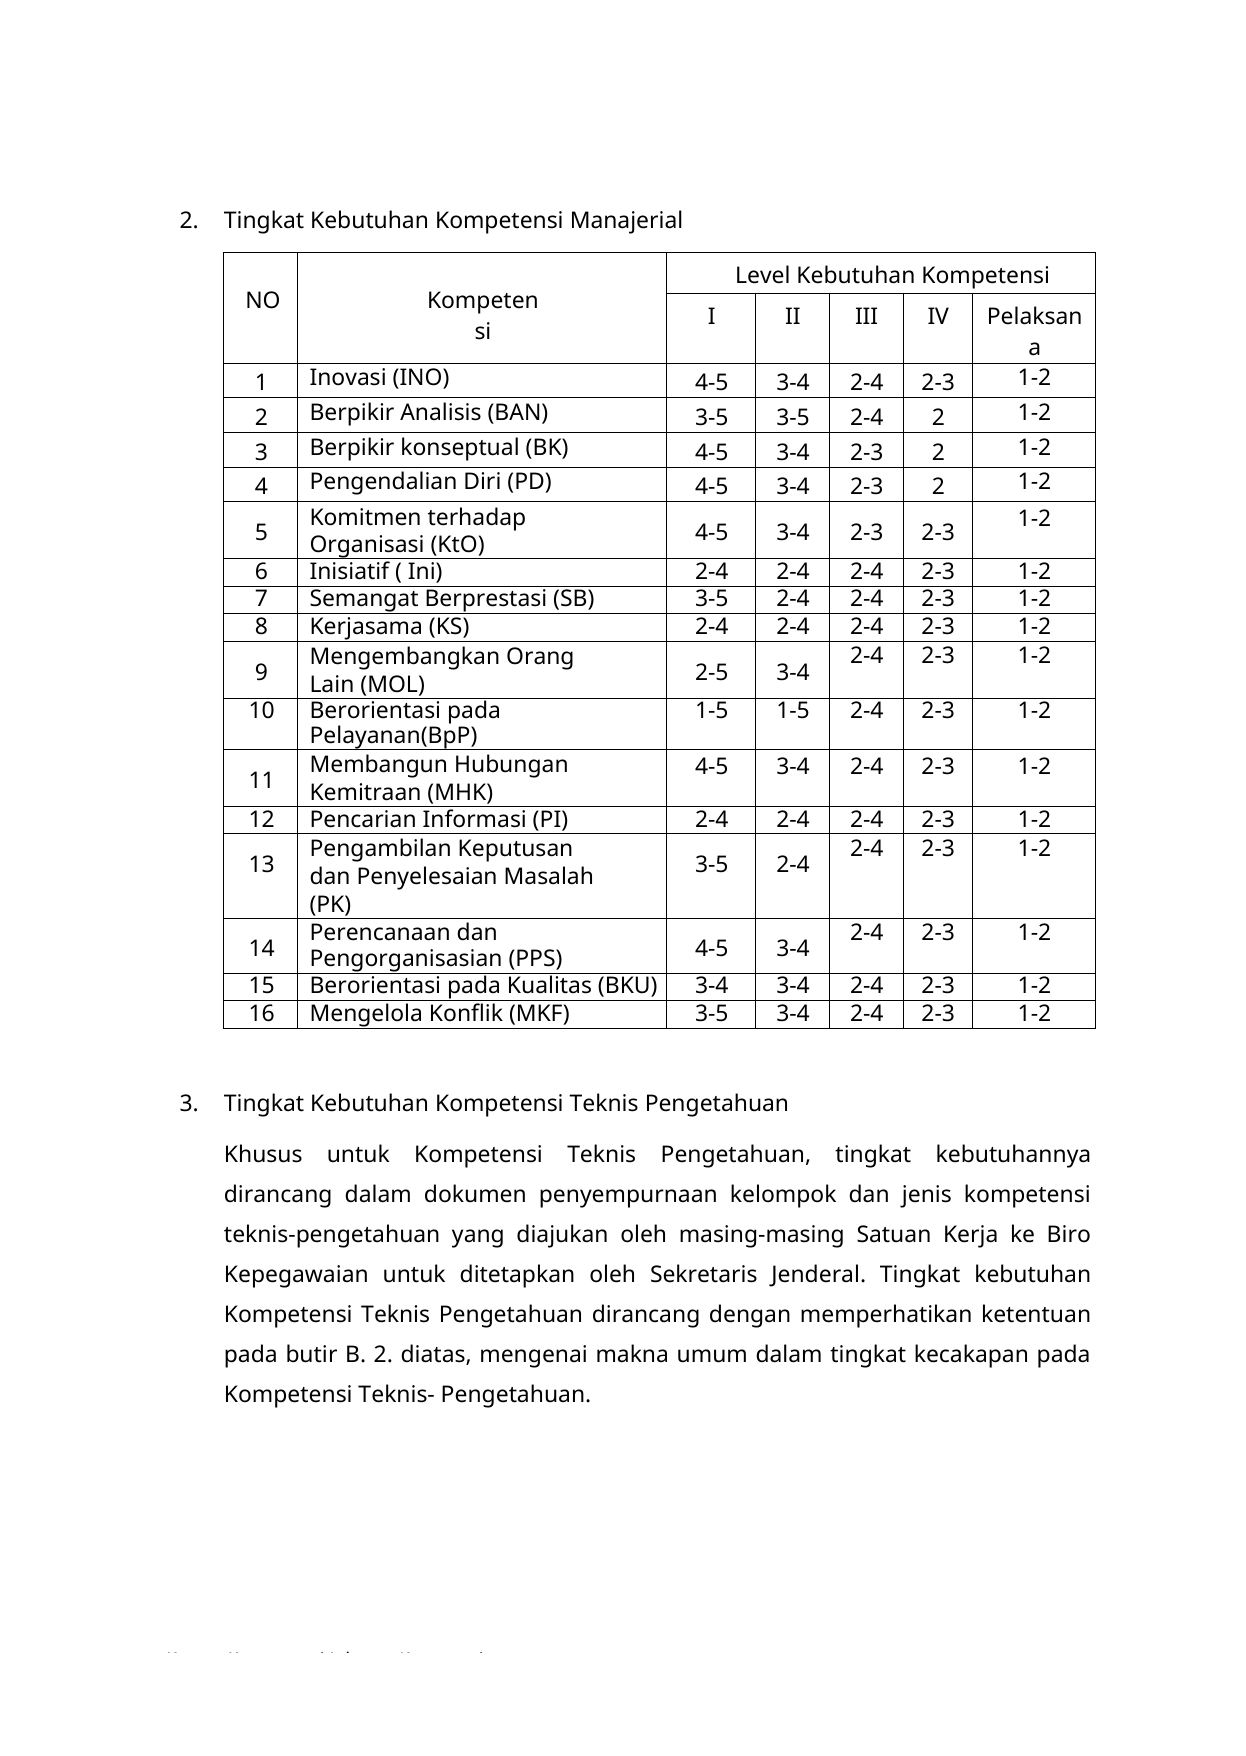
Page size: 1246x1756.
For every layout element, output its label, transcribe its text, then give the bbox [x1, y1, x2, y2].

table_cell 2-4 [830, 559, 903, 586]
table_cell 2-4 [830, 614, 903, 641]
table_cell 1-2 [973, 834, 1095, 918]
table_cell Pengendalian Diri (PD) [298, 468, 666, 501]
table_cell 1-2 [973, 699, 1095, 749]
table_cell Berorientasi pada Pelayanan(BpP) [298, 699, 666, 749]
table_cell 2 [224, 398, 297, 432]
table_cell 2 [904, 433, 972, 467]
table_cell 2-4 [830, 919, 903, 973]
table_cell 2 [904, 398, 972, 432]
table_cell 4-5 [667, 502, 755, 558]
table_cell 4 [224, 468, 297, 501]
table_cell 3-5 [667, 1001, 755, 1028]
table_cell 2-3 [904, 974, 972, 1000]
table_cell 2-3 [904, 1001, 972, 1028]
table_cell 12 [224, 807, 297, 833]
table_cell Pengambilan Keputusan dan Penyelesaian Masalah (PK) [298, 834, 666, 918]
list Tingkat Kebutuhan Kompetensi Manajerial [179, 204, 1156, 235]
table_cell 2-3 [830, 433, 903, 467]
table_cell Perencanaan dan Pengorganisasian (PPS) [298, 919, 666, 973]
table_cell 2-5 [667, 642, 755, 698]
table_cell III [830, 294, 903, 363]
table_cell Kerjasama (KS) [298, 614, 666, 641]
table_cell 2-4 [756, 614, 829, 641]
table_cell 2 [904, 468, 972, 501]
table_cell I [667, 294, 755, 363]
table_cell 1-2 [973, 398, 1095, 432]
table_cell 9 [224, 642, 297, 698]
table_cell 1-2 [973, 502, 1095, 558]
table_cell 13 [224, 834, 297, 918]
table_cell 2-4 [830, 699, 903, 749]
table_cell 3-5 [667, 834, 755, 918]
table_cell 1-2 [973, 642, 1095, 698]
table_cell 7 [224, 587, 297, 613]
table_cell 3-4 [756, 502, 829, 558]
table_cell 4-5 [667, 433, 755, 467]
table_cell 1-2 [973, 559, 1095, 586]
table_header Kompetensi [298, 253, 666, 363]
table_cell 1-5 [667, 699, 755, 749]
table_cell 2-3 [904, 834, 972, 918]
table_cell 5 [224, 502, 297, 558]
table_cell 1-2 [973, 919, 1095, 973]
table_cell 4-5 [667, 364, 755, 397]
table_cell 4-5 [667, 919, 755, 973]
table_cell 2-3 [830, 468, 903, 501]
table_cell 3-4 [667, 974, 755, 1000]
table_cell 3-4 [756, 750, 829, 806]
table_cell Pencarian Informasi (PI) [298, 807, 666, 833]
table_cell 1-2 [973, 1001, 1095, 1028]
table_cell 1-2 [973, 807, 1095, 833]
table_cell 2-4 [667, 559, 755, 586]
table_cell 6 [224, 559, 297, 586]
table_cell 2-4 [830, 807, 903, 833]
table_cell 3-5 [667, 398, 755, 432]
table_cell Mengembangkan Orang Lain (MOL) [298, 642, 666, 698]
table_cell 1-2 [973, 364, 1095, 397]
table_cell 2-4 [830, 974, 903, 1000]
table_cell 15 [224, 974, 297, 1000]
table_cell 1-2 [973, 614, 1095, 641]
table_cell Mengelola Konflik (MKF) [298, 1001, 666, 1028]
table_cell Pelaksana [973, 294, 1095, 363]
table_cell 3-5 [667, 587, 755, 613]
table_cell 3-5 [756, 398, 829, 432]
table_cell 3-4 [756, 919, 829, 973]
table_cell 11 [224, 750, 297, 806]
table_cell 2-3 [904, 642, 972, 698]
table_cell 2-4 [756, 559, 829, 586]
table_cell 4-5 [667, 468, 755, 501]
table_cell 2-3 [904, 587, 972, 613]
table_cell 8 [224, 614, 297, 641]
table_cell 1-2 [973, 468, 1095, 501]
table_cell Komitmen terhadap Organisasi (KtO) [298, 502, 666, 558]
table_cell 4-5 [667, 750, 755, 806]
table_cell 1-5 [756, 699, 829, 749]
table_cell 2-4 [667, 614, 755, 641]
table_cell 14 [224, 919, 297, 973]
table_cell 2-3 [904, 699, 972, 749]
table_cell 3-4 [756, 433, 829, 467]
table_cell 2-3 [904, 750, 972, 806]
table_cell 3-4 [756, 974, 829, 1000]
table_cell 2-3 [904, 807, 972, 833]
table_cell Berorientasi pada Kualitas (BKU) [298, 974, 666, 1000]
table_cell Berpikir konseptual (BK) [298, 433, 666, 467]
table_cell 2-4 [756, 807, 829, 833]
table_cell 2-3 [904, 502, 972, 558]
table_cell 2-4 [667, 807, 755, 833]
table_cell II [756, 294, 829, 363]
table_cell 16 [224, 1001, 297, 1028]
table_header NO [224, 253, 297, 363]
table_cell Semangat Berprestasi (SB) [298, 587, 666, 613]
table_cell 1-2 [973, 974, 1095, 1000]
table_cell 3 [224, 433, 297, 467]
table_cell 2-4 [830, 642, 903, 698]
table_cell Berpikir Analisis (BAN) [298, 398, 666, 432]
table_cell Inovasi (INO) [298, 364, 666, 397]
table_cell 2-4 [830, 587, 903, 613]
table_cell 2-3 [904, 614, 972, 641]
table_cell 2-3 [830, 502, 903, 558]
table_cell 2-4 [830, 834, 903, 918]
table_cell 2-3 [904, 919, 972, 973]
table_cell 2-3 [904, 559, 972, 586]
table_cell Inisiatif ( Ini) [298, 559, 666, 586]
table_cell 1-2 [973, 750, 1095, 806]
table_cell IV [904, 294, 972, 363]
table_cell 2-4 [830, 750, 903, 806]
table_cell 1-2 [973, 587, 1095, 613]
table_cell 3-4 [756, 642, 829, 698]
table_cell 2-4 [830, 1001, 903, 1028]
table_cell 2-4 [830, 364, 903, 397]
table_cell 2-4 [756, 834, 829, 918]
table_cell 3-4 [756, 468, 829, 501]
list Tingkat Kebutuhan Kompetensi Teknis Pengetahuan [179, 1086, 1156, 1118]
table_cell 2-4 [756, 587, 829, 613]
table_cell Membangun Hubungan Kemitraan (MHK) [298, 750, 666, 806]
table_cell 2-3 [904, 364, 972, 397]
table_cell 3-4 [756, 364, 829, 397]
table_cell 1 [224, 364, 297, 397]
table_cell 1-2 [973, 433, 1095, 467]
table_cell 3-4 [756, 1001, 829, 1028]
table_header Level Kebutuhan Kompetensi [667, 253, 1095, 293]
table_cell 10 [224, 699, 297, 749]
table_cell 2-4 [830, 398, 903, 432]
text Khusus untuk Kompetensi Teknis Pengetahuan, tingkat kebutuhannya dirancang dalam dokumen penyempurnaan kelompok dan jenis kompetensi teknis-pengetahuan yang diajukan oleh masing-masing Satuan Kerja ke Biro Kepegawaian untuk ditetapkan oleh Sekretaris Jenderal. Tingkat kebutuhan Kompetensi Teknis Pengetahuan dirancang dengan memperhatikan ketentuan pada butir B. 2. diatas, mengenai makna umum dalam tingkat kecakapan pada Kompetensi Teknis- Pengetahuan. [224, 1138, 1092, 1409]
